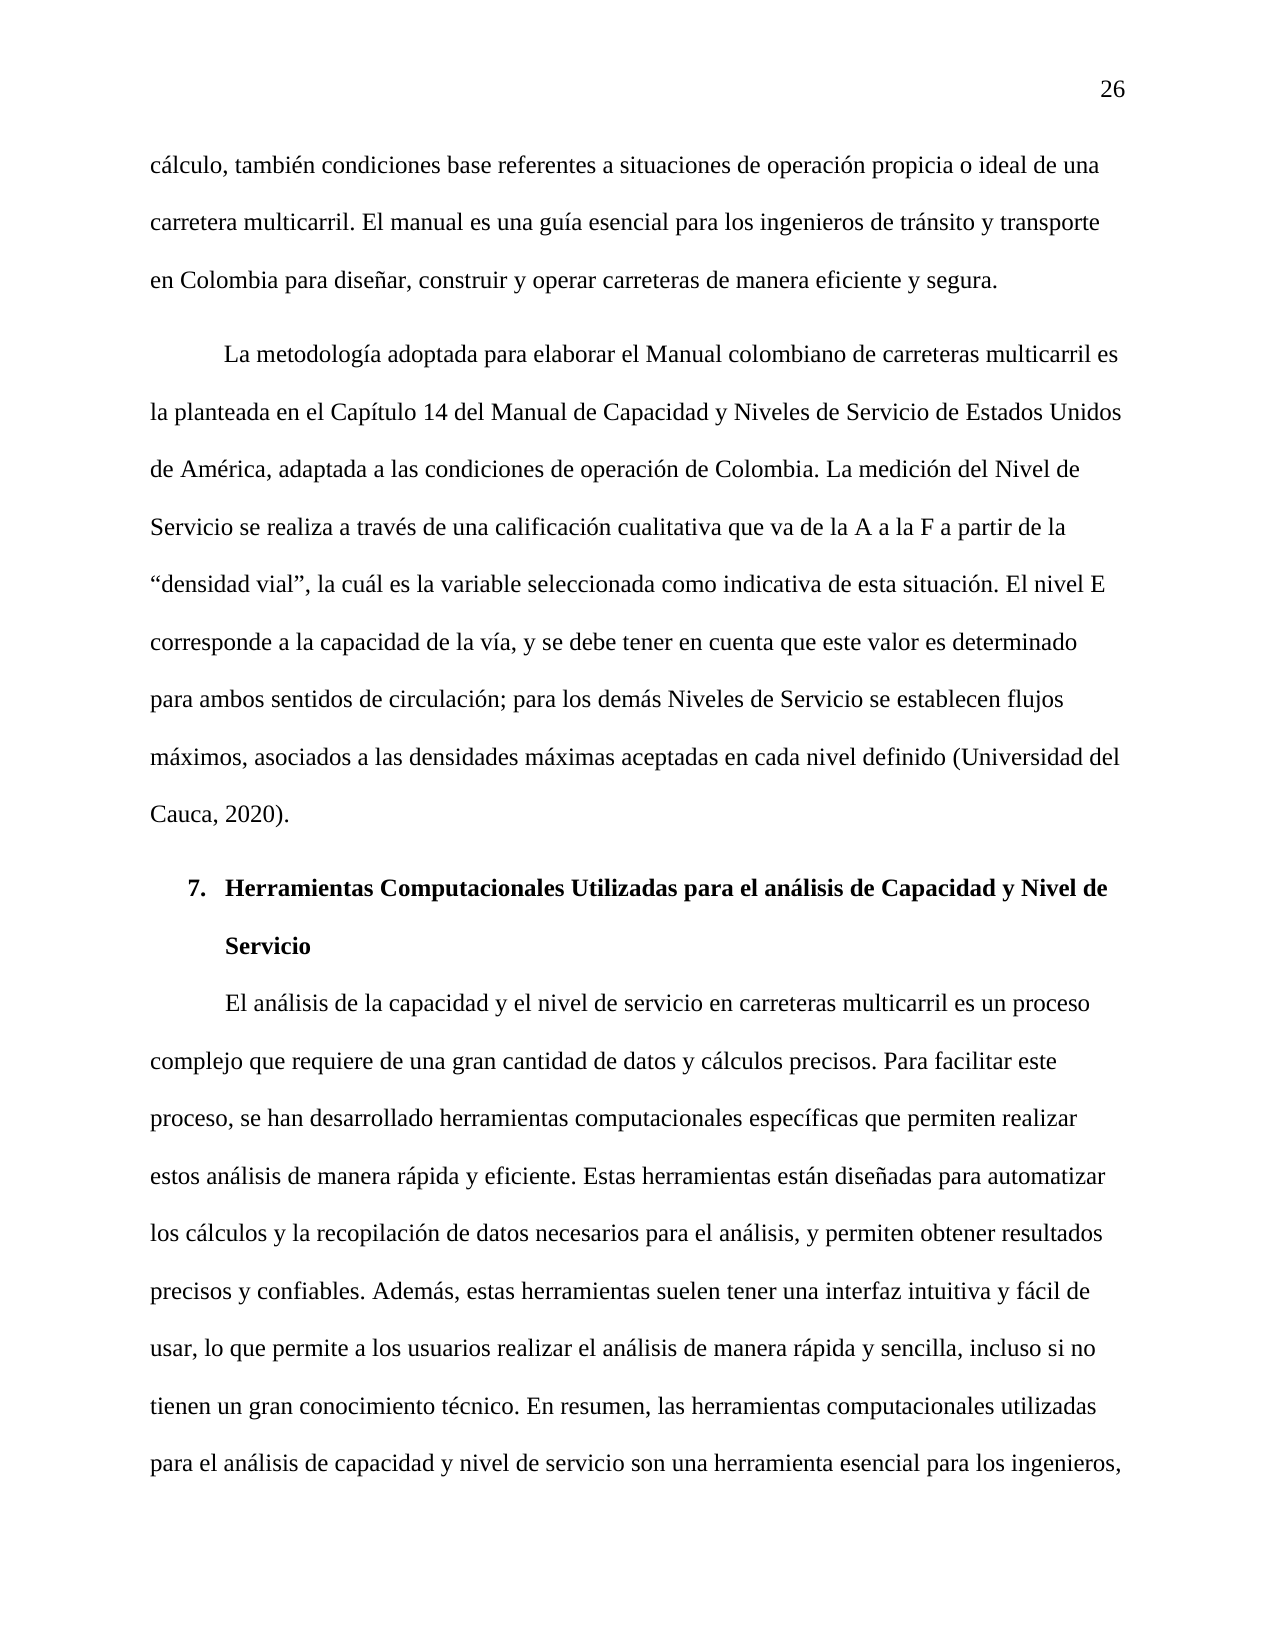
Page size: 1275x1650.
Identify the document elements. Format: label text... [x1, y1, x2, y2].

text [150, 150, 1125, 294]
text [150, 988, 1125, 1477]
subtitle Herramientas Computacionales Utilizadas para el análisis de Capacidad y Nivel de Servicio [187, 873, 1125, 959]
text La metodología adoptada para elaborar el Manual colombiano de carreteras multicarril es la planteada en el Capítulo 14 del Manual de Capacidad y Niveles de Servicio de Estados Unidos de América, adaptada a las condiciones de operación de Colombia. La medición del Nivel de Servicio se realiza a través de una calificación cualitativa que va de la A a la F a partir de la “densidad vial”, la cuál es la variable seleccionada como indicativa de esta situación. El nivel E corresponde a la capacidad de la vía, y se debe tener en cuenta que este valor es determinado para ambos sentidos de circulación; para los demás Niveles de Servicio se establecen flujos máximos, asociados a las densidades máximas aceptadas en cada nivel definido (Universidad del Cauca, 2020). [150, 339, 1125, 828]
